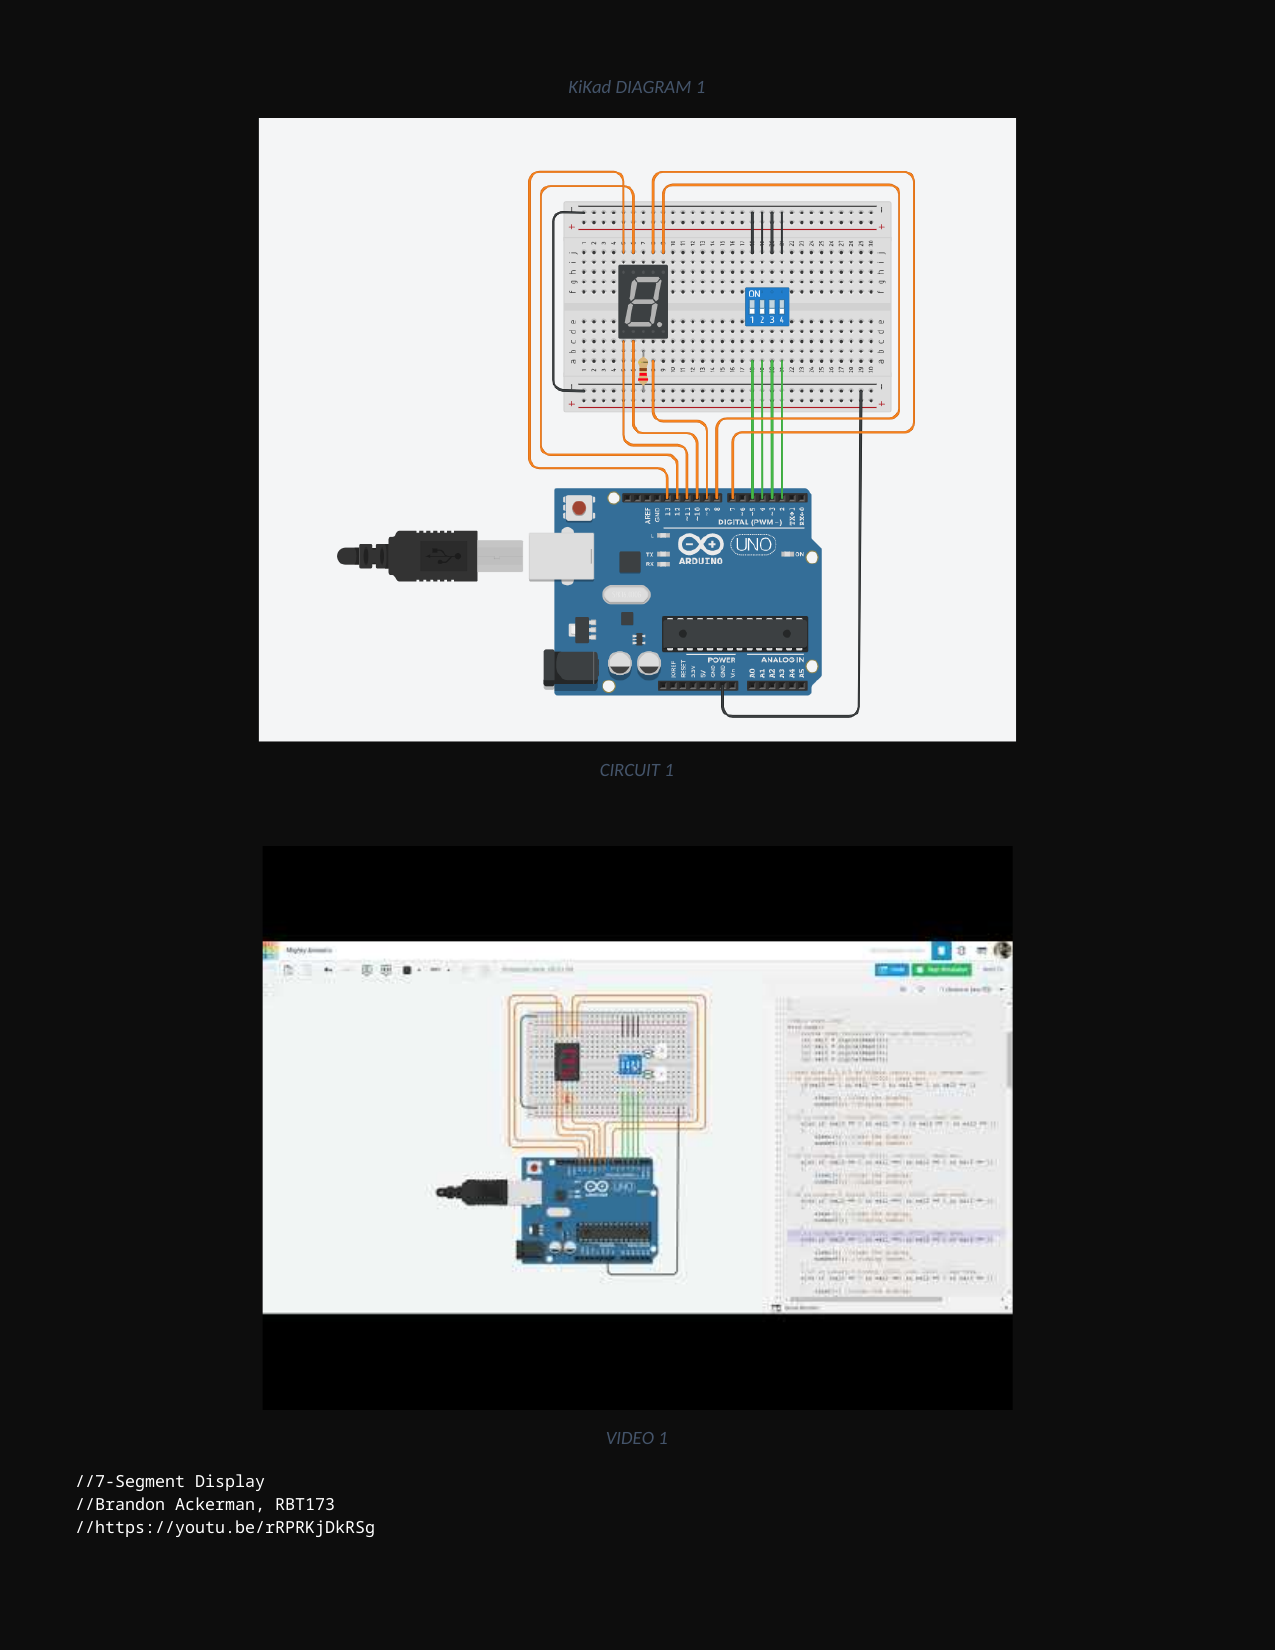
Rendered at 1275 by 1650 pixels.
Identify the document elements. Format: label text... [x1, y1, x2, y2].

text //https://youtu.be/rRPRKjDkRSg [75, 1515, 1200, 1538]
picture [258, 118, 1017, 742]
text //Brandon Ackerman, RBT173 [75, 1492, 1200, 1515]
text //7-Segment Display [75, 1470, 1200, 1492]
picture [262, 846, 1013, 1410]
